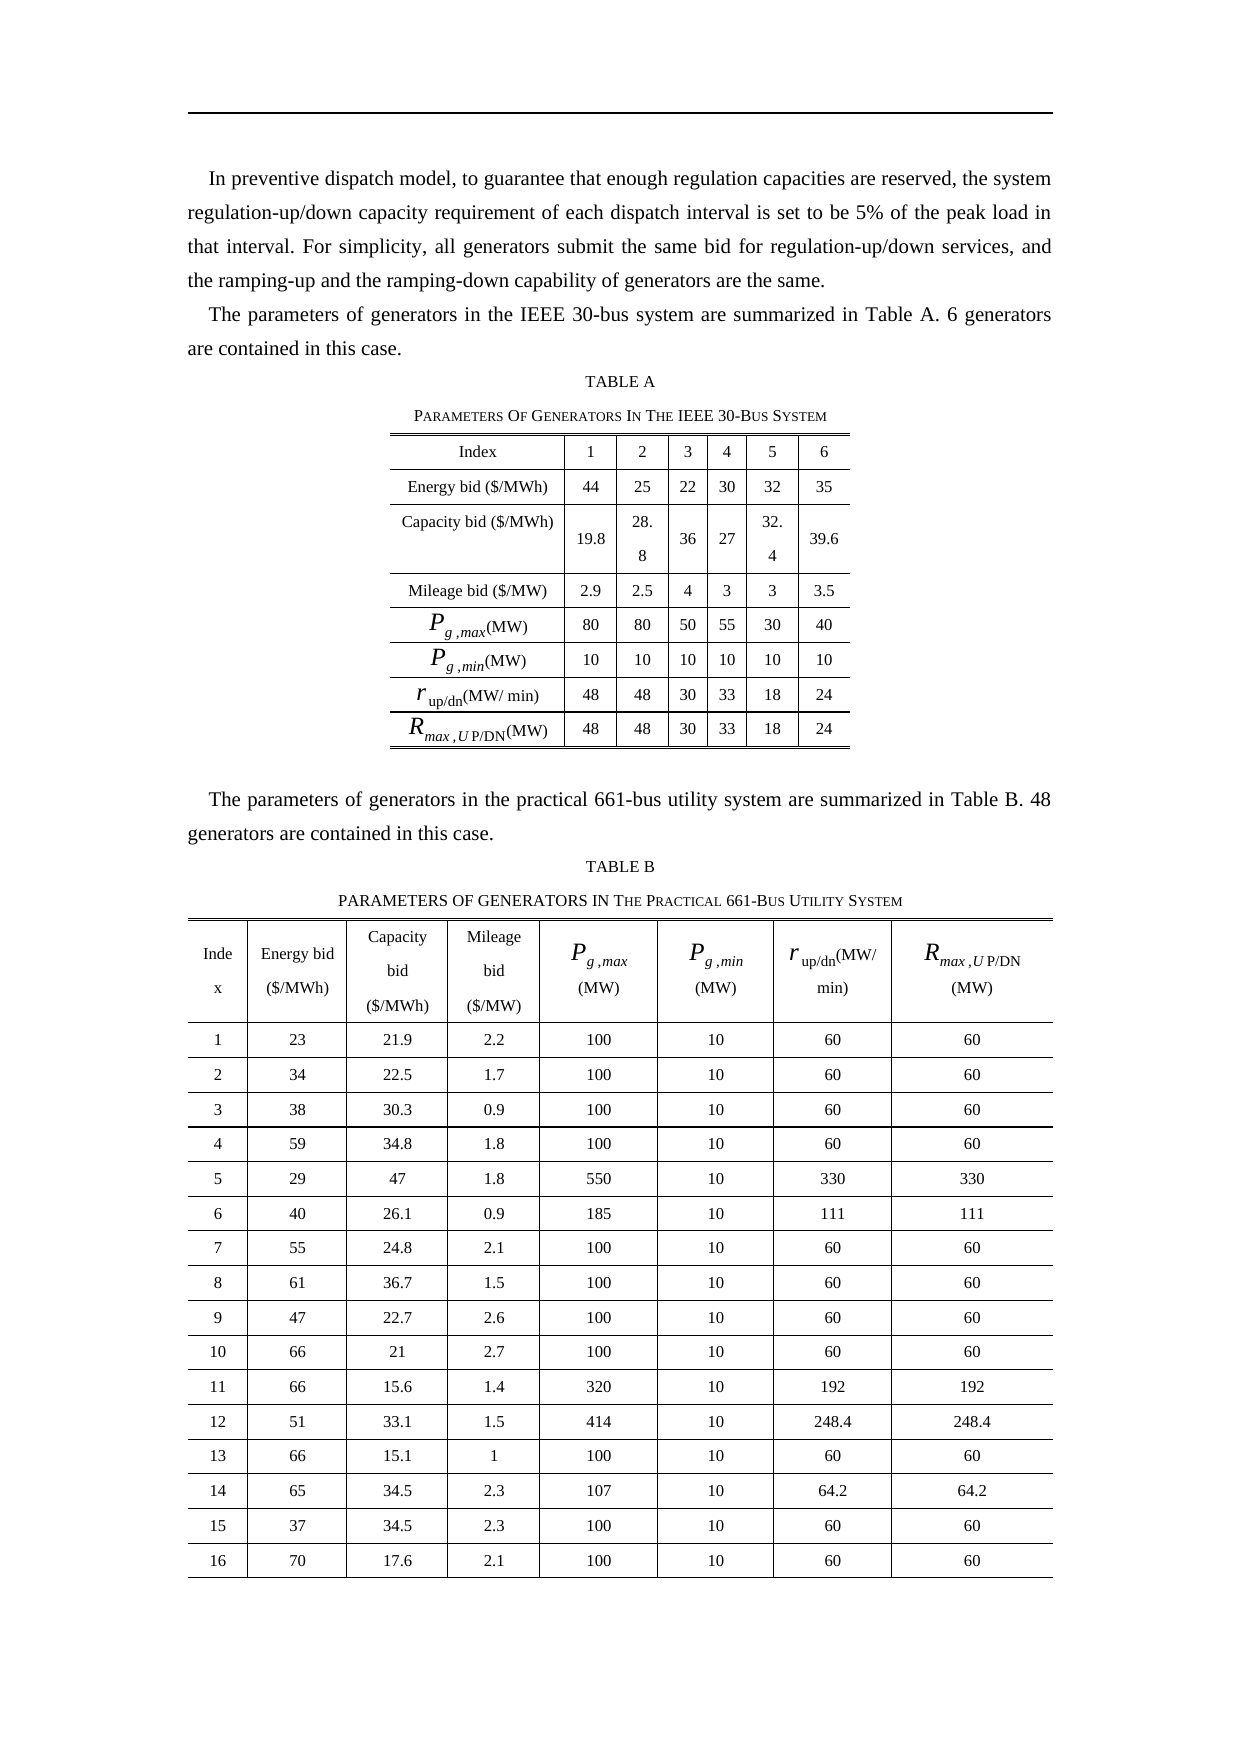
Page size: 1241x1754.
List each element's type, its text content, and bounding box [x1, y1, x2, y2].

table_cell 10 [658, 1231, 773, 1265]
table_cell 414 [540, 1405, 657, 1438]
table_cell 1.4 [448, 1370, 539, 1404]
table_cell 22 [669, 470, 707, 504]
table_header Energy bid ($/MWh) [248, 921, 346, 1022]
table_cell 100 [540, 1023, 657, 1057]
table_cell 60 [892, 1301, 1053, 1334]
table_cell 55 [248, 1231, 346, 1265]
table_cell 24.8 [347, 1231, 447, 1265]
table_cell 2.9 [565, 574, 616, 607]
table_cell 32.4 [747, 505, 798, 573]
table_cell 15.1 [347, 1440, 447, 1473]
table_cell 10 [617, 643, 668, 677]
text Parameters Of Generators In The IEEE 30-Bus System [187, 399, 1053, 431]
table_cell 111 [774, 1197, 891, 1230]
table_header 1 [565, 436, 616, 469]
table_cell 10 [747, 643, 798, 677]
table_cell 320 [540, 1370, 657, 1404]
table_cell 1.8 [448, 1162, 539, 1196]
table_cell (MW) [390, 608, 564, 642]
table_header (MW/ min) [774, 921, 891, 1022]
table_cell 61 [248, 1266, 346, 1300]
table_cell 1.5 [448, 1405, 539, 1438]
table_cell (MW) [390, 643, 564, 677]
table_cell 60 [774, 1266, 891, 1300]
table_cell 248.4 [774, 1405, 891, 1438]
table_cell 21 [347, 1336, 447, 1369]
table_cell 550 [540, 1162, 657, 1196]
table_cell 10 [658, 1197, 773, 1230]
table_cell 19.8 [565, 505, 616, 573]
table_cell 33.1 [347, 1405, 447, 1438]
table_cell 36 [669, 505, 707, 573]
text The parameters of generators in the practical 661-bus utility system are summarized in Table B. 48 generators are contained in this case. [187, 783, 1053, 849]
table_cell 60 [892, 1093, 1053, 1126]
table_cell (MW) [390, 713, 564, 746]
table_cell 10 [658, 1128, 773, 1161]
table_cell 60 [892, 1544, 1053, 1577]
table_cell 1.5 [448, 1266, 539, 1300]
table_cell 185 [540, 1197, 657, 1230]
table_header 3 [669, 436, 707, 469]
table_cell 100 [540, 1544, 657, 1577]
table_cell 100 [540, 1266, 657, 1300]
table_cell 8 [188, 1266, 247, 1300]
table_cell 23 [248, 1023, 346, 1057]
table_cell 2 [188, 1058, 247, 1092]
table_header 6 [799, 436, 850, 469]
table_cell 60 [774, 1509, 891, 1543]
table_cell 330 [892, 1162, 1053, 1196]
table_cell 40 [248, 1197, 346, 1230]
table_cell 30 [747, 608, 798, 642]
table_cell 27 [708, 505, 746, 573]
table_cell 111 [892, 1197, 1053, 1230]
table_cell 107 [540, 1474, 657, 1508]
table_cell 60 [892, 1058, 1053, 1092]
table_cell 60 [774, 1128, 891, 1161]
table_cell 10 [658, 1509, 773, 1543]
table_cell 10 [669, 643, 707, 677]
table_header Capacity bid ($/MWh) [347, 921, 447, 1022]
table_cell 2.1 [448, 1544, 539, 1577]
table_cell 39.6 [799, 505, 850, 573]
table_cell 64.2 [892, 1474, 1053, 1508]
table_cell 192 [892, 1370, 1053, 1404]
table_cell 22.7 [347, 1301, 447, 1334]
table_cell 10 [658, 1301, 773, 1334]
table_cell 21.9 [347, 1023, 447, 1057]
table_cell 38 [248, 1093, 346, 1126]
table_cell 10 [658, 1093, 773, 1126]
table_cell 2.2 [448, 1023, 539, 1057]
table_cell 15 [188, 1509, 247, 1543]
table_cell 192 [774, 1370, 891, 1404]
table_cell 60 [774, 1093, 891, 1126]
table_cell 10 [188, 1336, 247, 1369]
table_cell 48 [617, 713, 668, 746]
table_cell 60 [892, 1266, 1053, 1300]
table_cell Mileage bid ($/MW) [390, 574, 564, 607]
table_cell 24 [799, 713, 850, 746]
table_header Mileage bid ($/MW) [448, 921, 539, 1022]
table_cell 48 [617, 678, 668, 711]
table_cell 3 [188, 1093, 247, 1126]
table_cell 60 [774, 1023, 891, 1057]
table_cell 3.5 [799, 574, 850, 607]
table_cell 2.7 [448, 1336, 539, 1369]
table_cell 40 [799, 608, 850, 642]
table_header (MW) [892, 921, 1053, 1022]
text PARAMETERS OF GENERATORS IN The Practical 661-Bus Utility System [187, 884, 1053, 916]
table_cell 18 [747, 713, 798, 746]
table_cell 66 [248, 1336, 346, 1369]
table_header Index [390, 436, 564, 469]
table_cell 10 [658, 1405, 773, 1438]
table_cell 80 [565, 608, 616, 642]
table_cell (MW/ min) [390, 678, 564, 711]
table_cell 5 [188, 1162, 247, 1196]
table_cell 30 [669, 678, 707, 711]
table_cell 10 [658, 1336, 773, 1369]
table_cell 35 [799, 470, 850, 504]
table_cell 2.3 [448, 1509, 539, 1543]
table_cell 25 [617, 470, 668, 504]
table_cell 60 [774, 1058, 891, 1092]
table_cell 32 [747, 470, 798, 504]
table_cell 55 [708, 608, 746, 642]
table_cell 100 [540, 1058, 657, 1092]
table_cell 44 [565, 470, 616, 504]
table_cell 10 [708, 643, 746, 677]
table_cell 248.4 [892, 1405, 1053, 1438]
table_cell 36.7 [347, 1266, 447, 1300]
table_cell 2.5 [617, 574, 668, 607]
table_cell 66 [248, 1370, 346, 1404]
table_cell 64.2 [774, 1474, 891, 1508]
table_cell 10 [658, 1162, 773, 1196]
table_cell 24 [799, 678, 850, 711]
table_cell 51 [248, 1405, 346, 1438]
table_cell 100 [540, 1093, 657, 1126]
table_cell 16 [188, 1544, 247, 1577]
table_cell 60 [892, 1336, 1053, 1369]
table_cell 33 [708, 678, 746, 711]
table_cell 30 [708, 470, 746, 504]
table_cell 3 [747, 574, 798, 607]
table_cell 11 [188, 1370, 247, 1404]
table_cell 100 [540, 1231, 657, 1265]
text The parameters of generators in the IEEE 30-bus system are summarized in Table A. 6 generators are contained in this case. [187, 298, 1053, 364]
table_cell 60 [892, 1440, 1053, 1473]
table_cell 18 [747, 678, 798, 711]
table_cell 2.3 [448, 1474, 539, 1508]
table_cell 4 [669, 574, 707, 607]
table_cell 60 [892, 1509, 1053, 1543]
table_cell 60 [774, 1336, 891, 1369]
table_cell 60 [774, 1301, 891, 1334]
table_header (MW) [540, 921, 657, 1022]
table_cell 1.8 [448, 1128, 539, 1161]
table_cell 10 [658, 1058, 773, 1092]
table_cell 100 [540, 1336, 657, 1369]
table_cell 10 [658, 1023, 773, 1057]
table_cell 1.7 [448, 1058, 539, 1092]
table_cell 70 [248, 1544, 346, 1577]
table_cell 10 [658, 1544, 773, 1577]
table_cell 60 [774, 1440, 891, 1473]
table_cell 330 [774, 1162, 891, 1196]
table_cell 0.9 [448, 1197, 539, 1230]
table_cell 26.1 [347, 1197, 447, 1230]
table_cell 9 [188, 1301, 247, 1334]
table_cell 10 [658, 1266, 773, 1300]
table_cell 10 [799, 643, 850, 677]
table_cell 15.6 [347, 1370, 447, 1404]
table_header (MW) [658, 921, 773, 1022]
table_cell 33 [708, 713, 746, 746]
table_cell 100 [540, 1440, 657, 1473]
table_cell 13 [188, 1440, 247, 1473]
table_cell 34.5 [347, 1474, 447, 1508]
table_cell 28.8 [617, 505, 668, 573]
table_cell 60 [892, 1023, 1053, 1057]
table_cell 100 [540, 1301, 657, 1334]
table_cell 1 [188, 1023, 247, 1057]
table_cell 2.6 [448, 1301, 539, 1334]
table_cell 60 [774, 1231, 891, 1265]
table_cell Energy bid ($/MWh) [390, 470, 564, 504]
table_cell 48 [565, 713, 616, 746]
table_cell 10 [565, 643, 616, 677]
table_cell 100 [540, 1509, 657, 1543]
table_cell 0.9 [448, 1093, 539, 1126]
table_header 2 [617, 436, 668, 469]
table_header 4 [708, 436, 746, 469]
table_cell 60 [892, 1231, 1053, 1265]
table_cell 22.5 [347, 1058, 447, 1092]
table_cell 7 [188, 1231, 247, 1265]
table_cell 60 [774, 1544, 891, 1577]
table_header Index [188, 921, 247, 1022]
table_cell 100 [540, 1128, 657, 1161]
table_cell 34 [248, 1058, 346, 1092]
table_cell 50 [669, 608, 707, 642]
table_cell 30 [669, 713, 707, 746]
table_cell 34.8 [347, 1128, 447, 1161]
table_cell 47 [248, 1301, 346, 1334]
table_cell 47 [347, 1162, 447, 1196]
table_cell 10 [658, 1440, 773, 1473]
text In preventive dispatch model, to guarantee that enough regulation capacities are reserved, the system regulation-up/down capacity requirement of each dispatch interval is set to be 5% of the peak load in that interval. For simplicity, all generators submit the same bid for regulation-up/down services, and the ramping-up and the ramping-down capability of generators are the same. [187, 162, 1053, 297]
table_cell 34.5 [347, 1509, 447, 1543]
table_cell 1 [448, 1440, 539, 1473]
table_cell 14 [188, 1474, 247, 1508]
table_cell 6 [188, 1197, 247, 1230]
table_cell 3 [708, 574, 746, 607]
table_cell 29 [248, 1162, 346, 1196]
table_cell 60 [892, 1128, 1053, 1161]
table_cell 10 [658, 1474, 773, 1508]
table_header 5 [747, 436, 798, 469]
table_cell 37 [248, 1509, 346, 1543]
table_cell Capacity bid ($/MWh) [390, 505, 564, 573]
table_cell 48 [565, 678, 616, 711]
table_cell 10 [658, 1370, 773, 1404]
table_cell 80 [617, 608, 668, 642]
table_cell 59 [248, 1128, 346, 1161]
table_cell 12 [188, 1405, 247, 1438]
table_cell 2.1 [448, 1231, 539, 1265]
table_cell 30.3 [347, 1093, 447, 1126]
table_cell 66 [248, 1440, 346, 1473]
table_cell 65 [248, 1474, 346, 1508]
table_cell 4 [188, 1128, 247, 1161]
table_cell 17.6 [347, 1544, 447, 1577]
